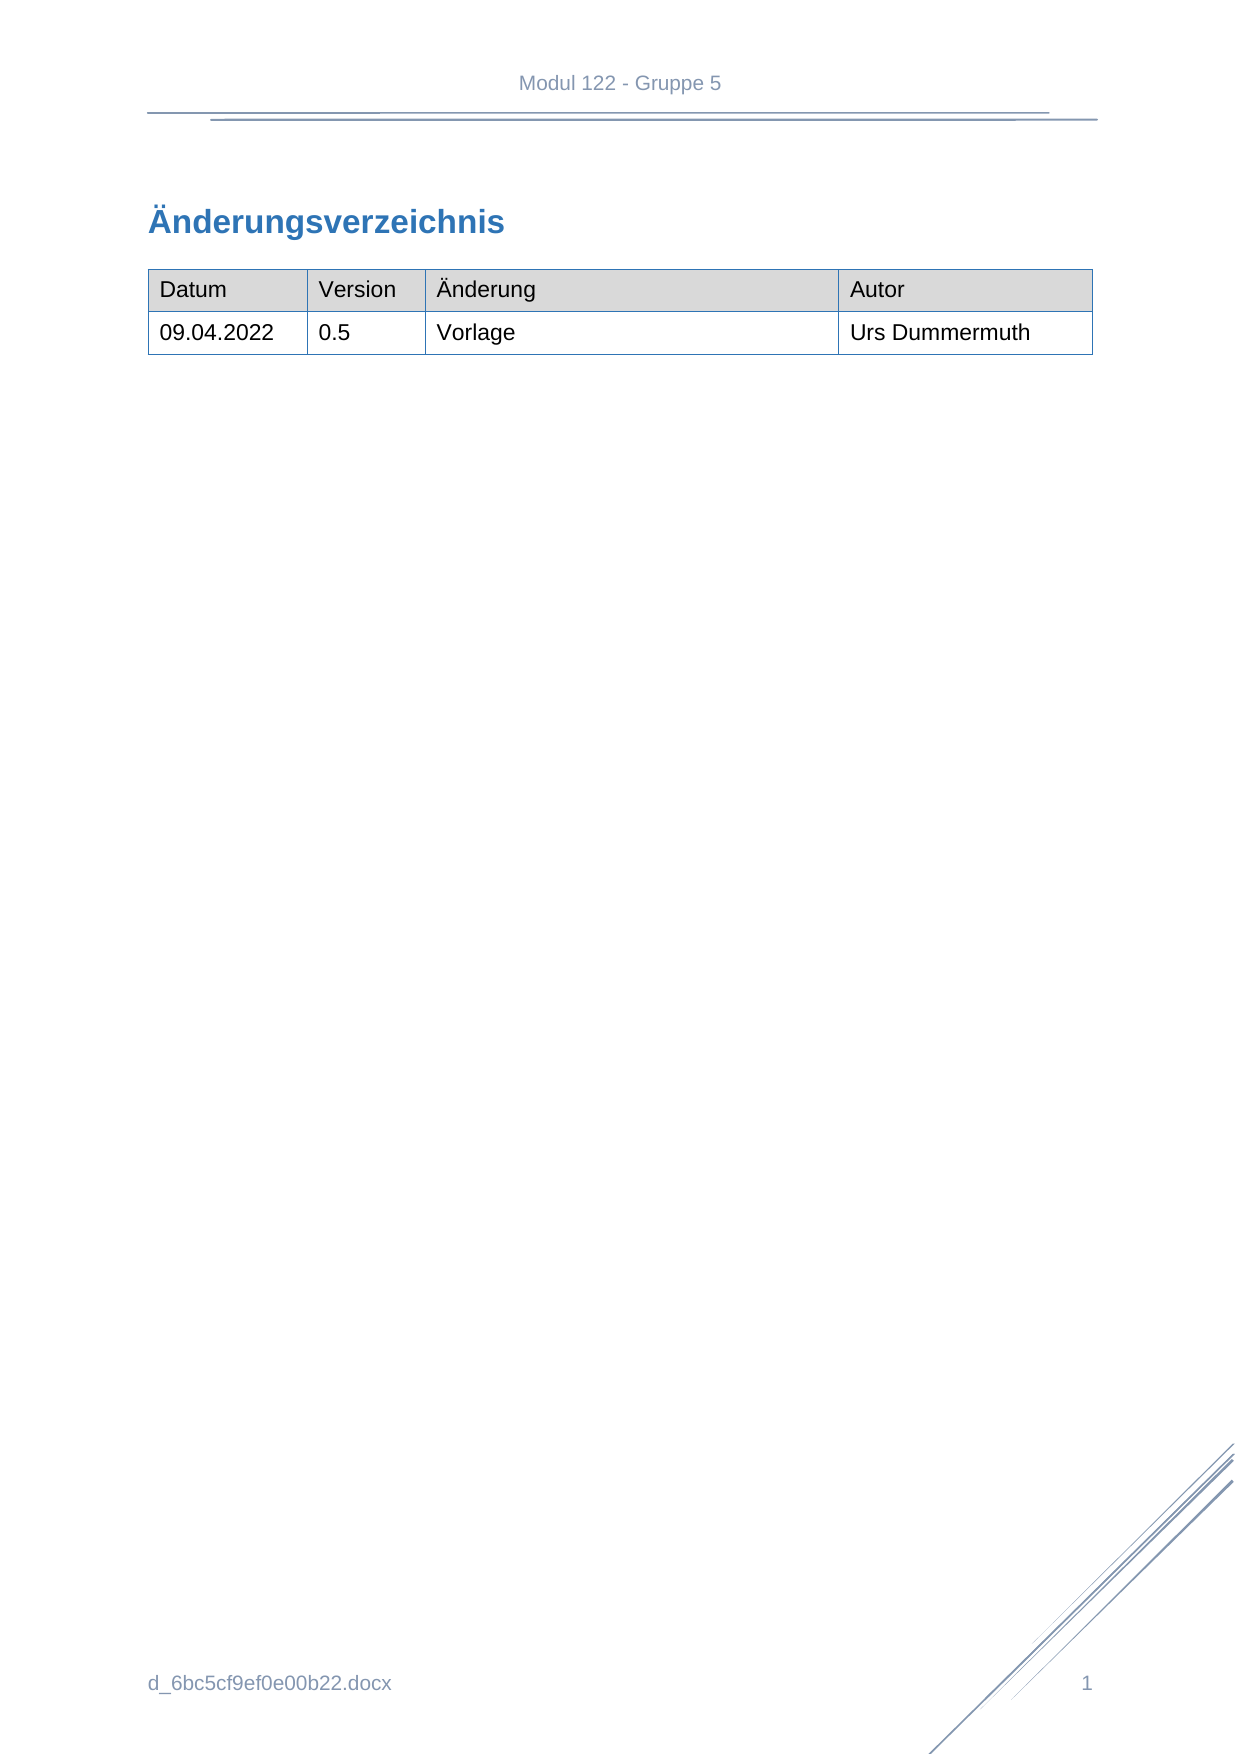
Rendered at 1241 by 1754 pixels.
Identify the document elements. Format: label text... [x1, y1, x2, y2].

table_header Datum [149, 270, 307, 311]
table_header Version [308, 270, 425, 311]
table_header Änderung [426, 270, 838, 311]
table_header Autor [839, 270, 1092, 311]
table_cell Urs Dummermuth [839, 312, 1092, 354]
table_cell Vorlage [426, 312, 838, 354]
table_cell 09.04.2022 [149, 312, 307, 354]
table_cell 0.5 [308, 312, 425, 354]
subtitle Änderungsverzeichnis [148, 202, 1093, 241]
